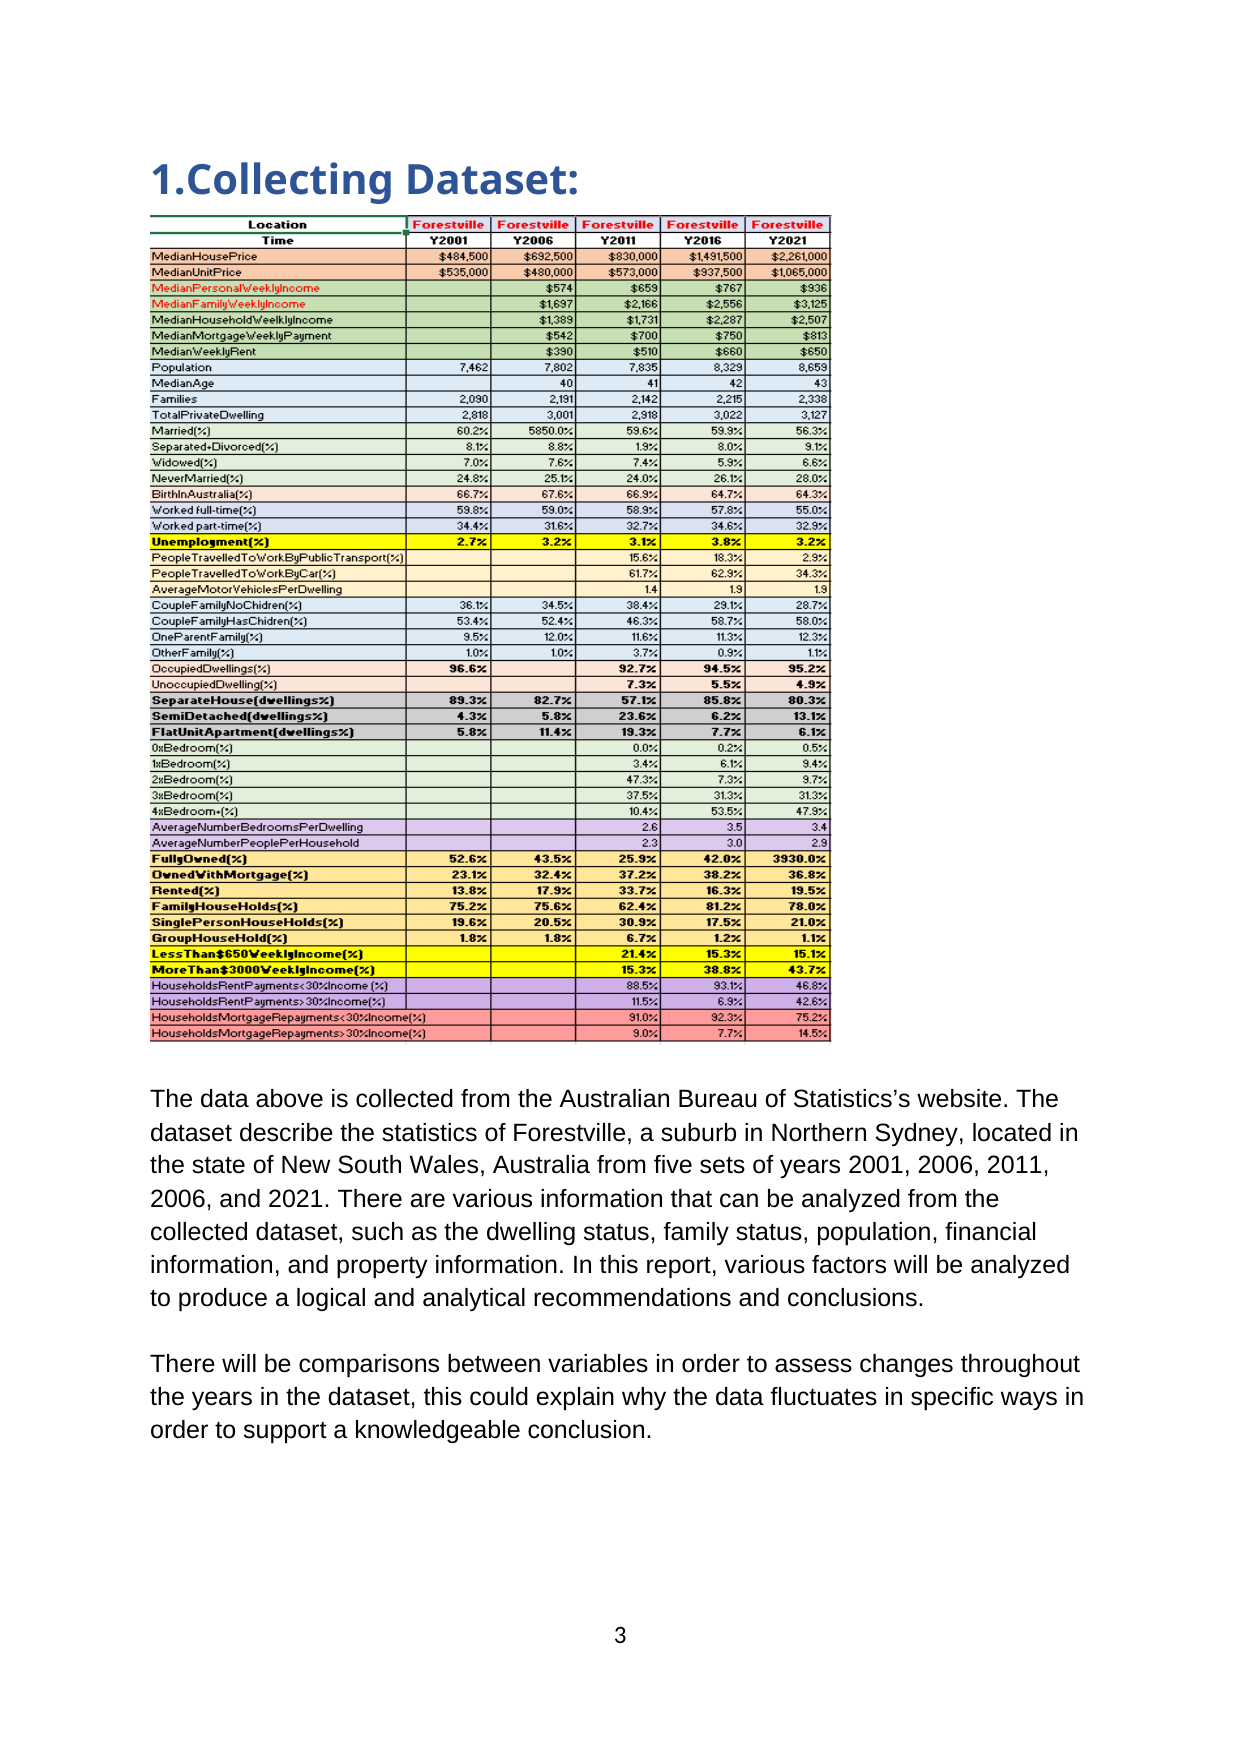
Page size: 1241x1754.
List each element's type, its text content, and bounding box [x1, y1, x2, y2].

picture [150, 215, 832, 1045]
subtitle 1.Collecting Dataset: [150, 150, 1090, 207]
text There will be comparisons between variables in order to assess changes throughout the years in the dataset, this could explain why the data fluctuates in specific ways in order to support a knowledgeable conclusion. [150, 1349, 1090, 1443]
text The data above is collected from the Australian Bureau of Statistics’s website. The dataset describe the statistics of Forestville, a suburb in Northern Sydney, located in the state of New South Wales, Australia from five sets of years 2001, 2006, 2011, 2006, and 2021. There are various information that can be analyzed from the collected dataset, such as the dwelling status, family status, population, financial information, and property information. In this report, various factors will be analyzed to produce a logical and analytical recommendations and conclusions. [150, 1084, 1090, 1311]
